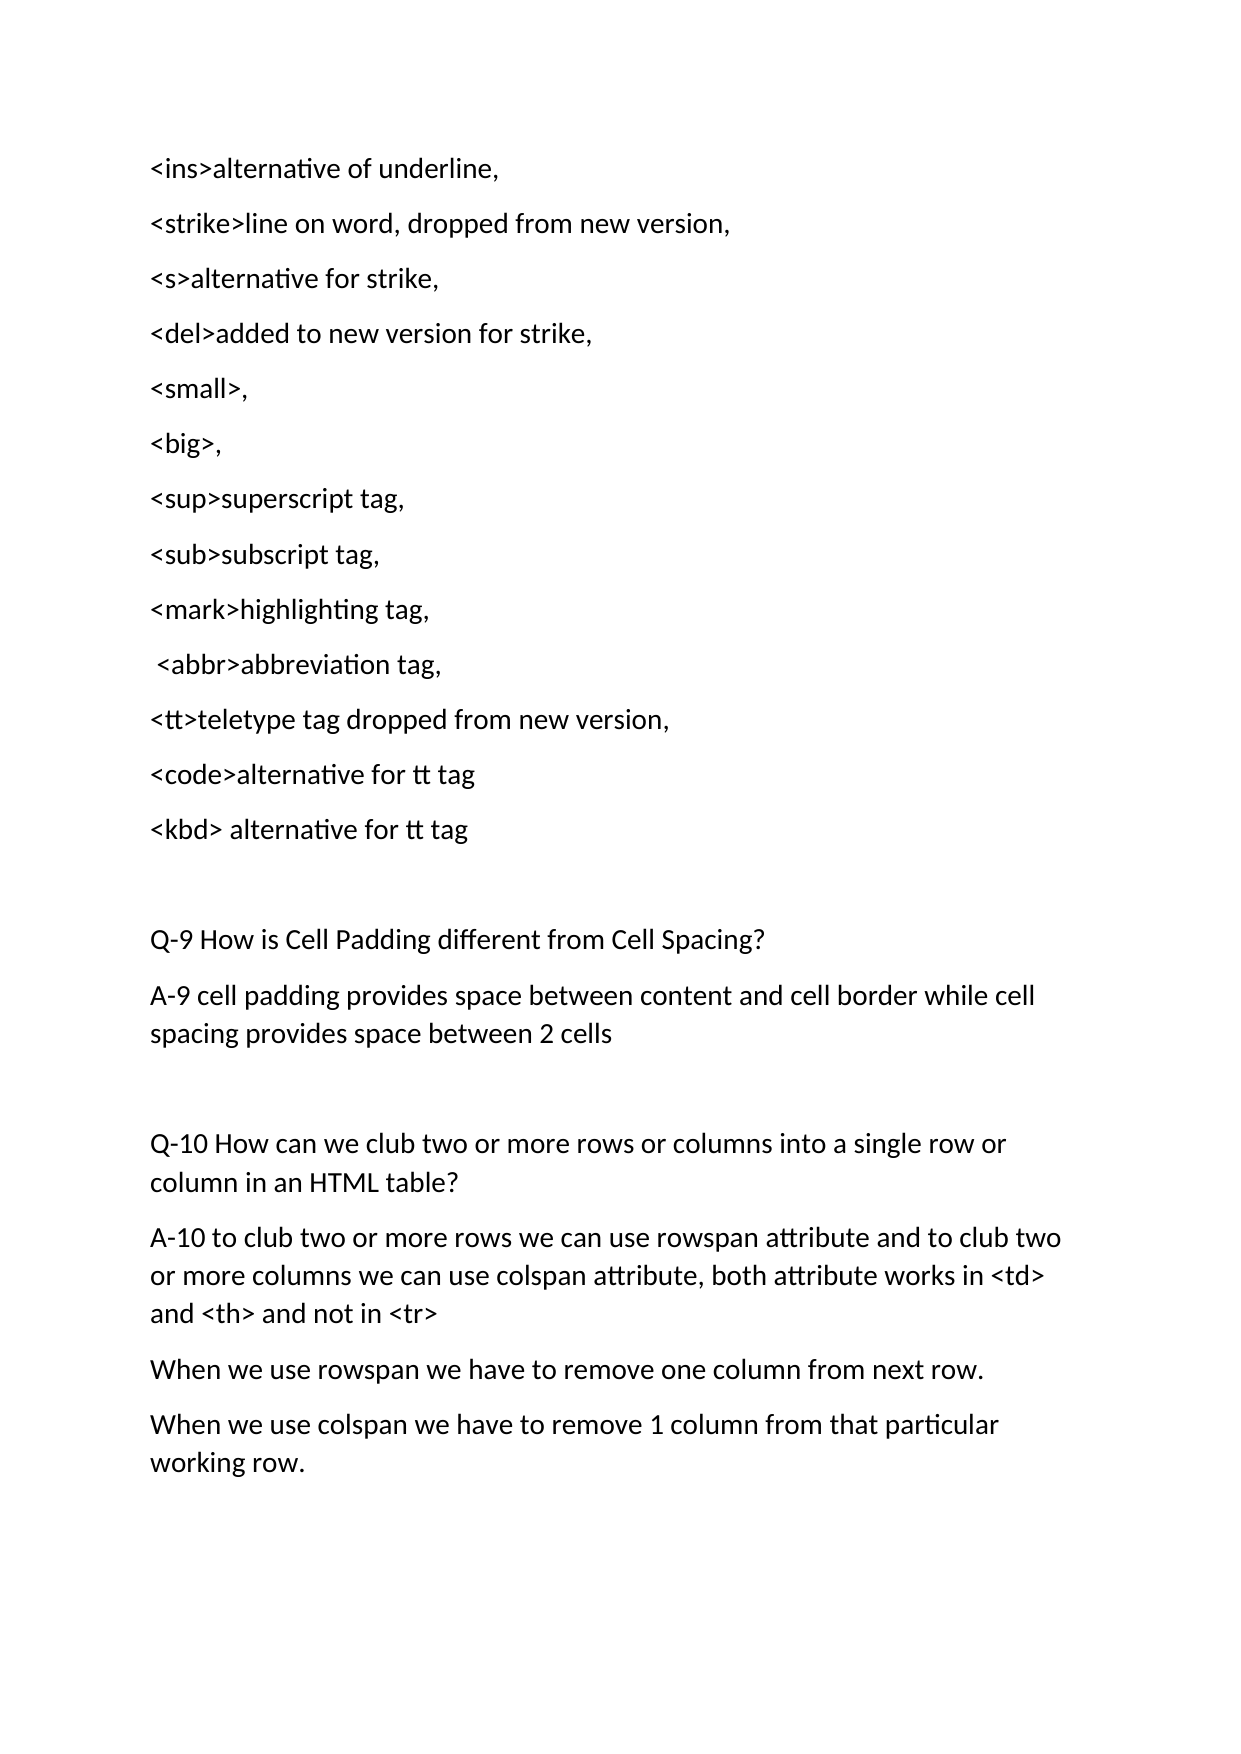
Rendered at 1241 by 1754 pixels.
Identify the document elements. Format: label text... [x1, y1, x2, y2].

text <ins>alternative of underline, [150, 150, 1090, 186]
text <small>, [150, 370, 1090, 406]
text Q-10 How can we club two or more rows or columns into a single row or column in an HTML table? [150, 1125, 1090, 1199]
text A-10 to club two or more rows we can use rowspan attribute and to club two or more columns we can use colspan attribute, both attribute works in <td> and <th> and not in <tr> [150, 1219, 1090, 1331]
text When we use rowspan we have to remove one column from next row. [150, 1351, 1090, 1386]
text <strike>line on word, dropped from new version, [150, 205, 1090, 241]
text <big>, [150, 426, 1090, 461]
text <sup>superscript tag, [150, 481, 1090, 516]
text A-9 cell padding provides space between content and cell border while cell spacing provides space between 2 cells [150, 977, 1090, 1051]
text <abbr>abbreviation tag, [150, 646, 1090, 682]
text When we use colspan we have to remove 1 column from that particular working row. [150, 1406, 1090, 1480]
text <s>alternative for strike, [150, 260, 1090, 296]
text <kbd> alternative for tt tag [150, 811, 1090, 847]
text <del>added to new version for strike, [150, 315, 1090, 351]
text <sub>subscript tag, [150, 536, 1090, 571]
text <tt>teletype tag dropped from new version, [150, 701, 1090, 737]
text Q-9 How is Cell Padding different from Cell Spacing? [150, 921, 1090, 957]
text <mark>highlighting tag, [150, 591, 1090, 626]
text <code>alternative for tt tag [150, 756, 1090, 792]
